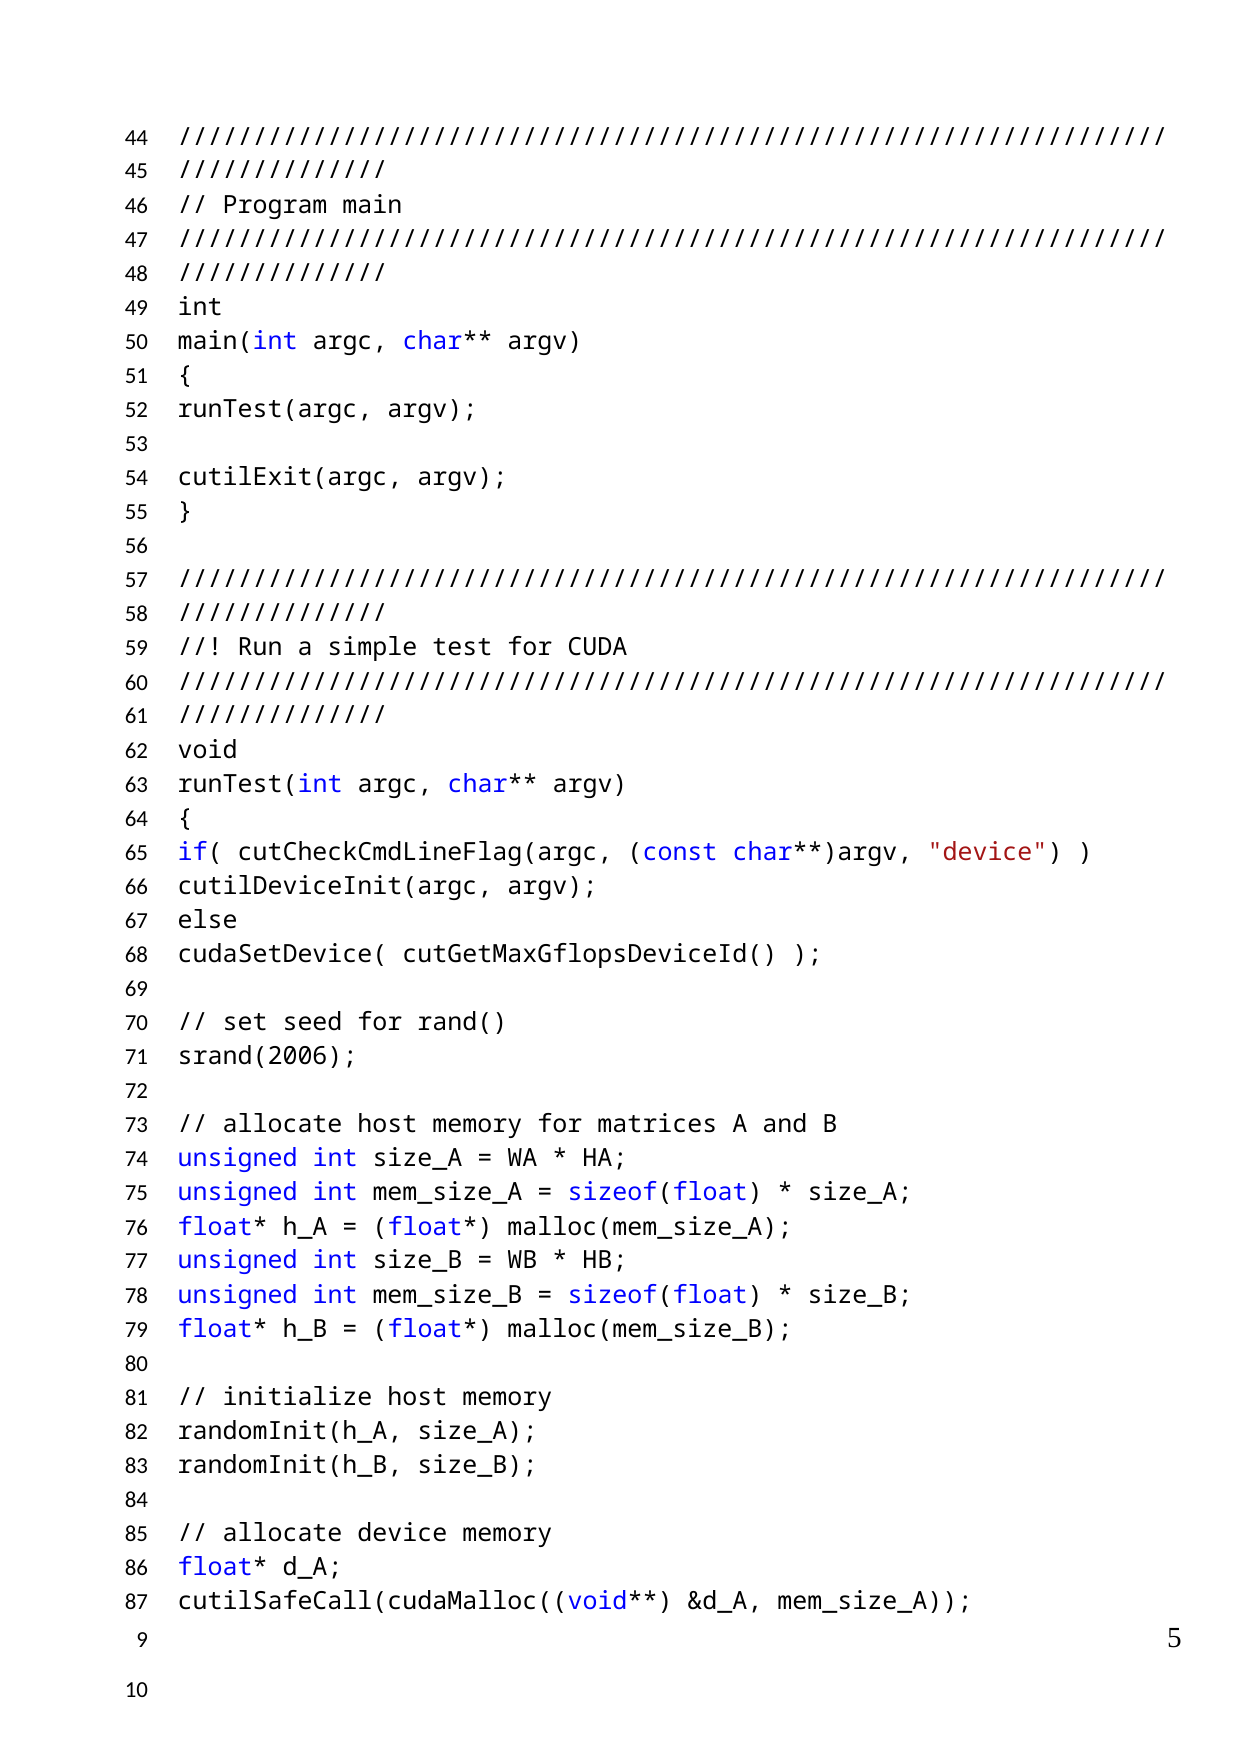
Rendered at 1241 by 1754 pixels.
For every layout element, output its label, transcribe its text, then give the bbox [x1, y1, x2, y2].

text //////////////////////////////////////////////////////////////////////////////// [177, 663, 1181, 731]
text int [177, 288, 1181, 322]
text unsigned int mem_size_B = sizeof(float) * size_B; [177, 1276, 1181, 1310]
text else [177, 902, 1181, 936]
text // initialize host memory [177, 1378, 1181, 1412]
text randomInit(h_B, size_B); [177, 1447, 1181, 1481]
text //! Run a simple test for CUDA [177, 629, 1181, 663]
text runTest(int argc, char** argv) [177, 765, 1181, 799]
text { [177, 357, 1181, 391]
text //////////////////////////////////////////////////////////////////////////////// [177, 118, 1181, 186]
text // allocate device memory [177, 1515, 1181, 1549]
text unsigned int size_A = WA * HA; [177, 1140, 1181, 1174]
text srand(2006); [177, 1038, 1181, 1072]
text float* h_B = (float*) malloc(mem_size_B); [177, 1310, 1181, 1344]
text cutilDeviceInit(argc, argv); [177, 867, 1181, 902]
text { [177, 799, 1181, 833]
text unsigned int mem_size_A = sizeof(float) * size_A; [177, 1174, 1181, 1208]
text if( cutCheckCmdLineFlag(argc, (const char**)argv, "device") ) [177, 833, 1181, 867]
text main(int argc, char** argv) [177, 322, 1181, 357]
text } [177, 493, 1181, 527]
text float* h_A = (float*) malloc(mem_size_A); [177, 1208, 1181, 1242]
text unsigned int size_B = WB * HB; [177, 1242, 1181, 1276]
text // set seed for rand() [177, 1004, 1181, 1038]
text cutilSafeCall(cudaMalloc((void**) &d_A, mem_size_A)); [177, 1583, 1181, 1617]
text //////////////////////////////////////////////////////////////////////////////// [177, 220, 1181, 288]
text cutilExit(argc, argv); [177, 459, 1181, 493]
text cudaSetDevice( cutGetMaxGflopsDeviceId() ); [177, 936, 1181, 970]
text float* d_A; [177, 1549, 1181, 1583]
text runTest(argc, argv); [177, 391, 1181, 425]
text randomInit(h_A, size_A); [177, 1412, 1181, 1447]
text // allocate host memory for matrices A and B [177, 1106, 1181, 1140]
text // Program main [177, 186, 1181, 220]
text //////////////////////////////////////////////////////////////////////////////// [177, 561, 1181, 629]
text void [177, 731, 1181, 765]
